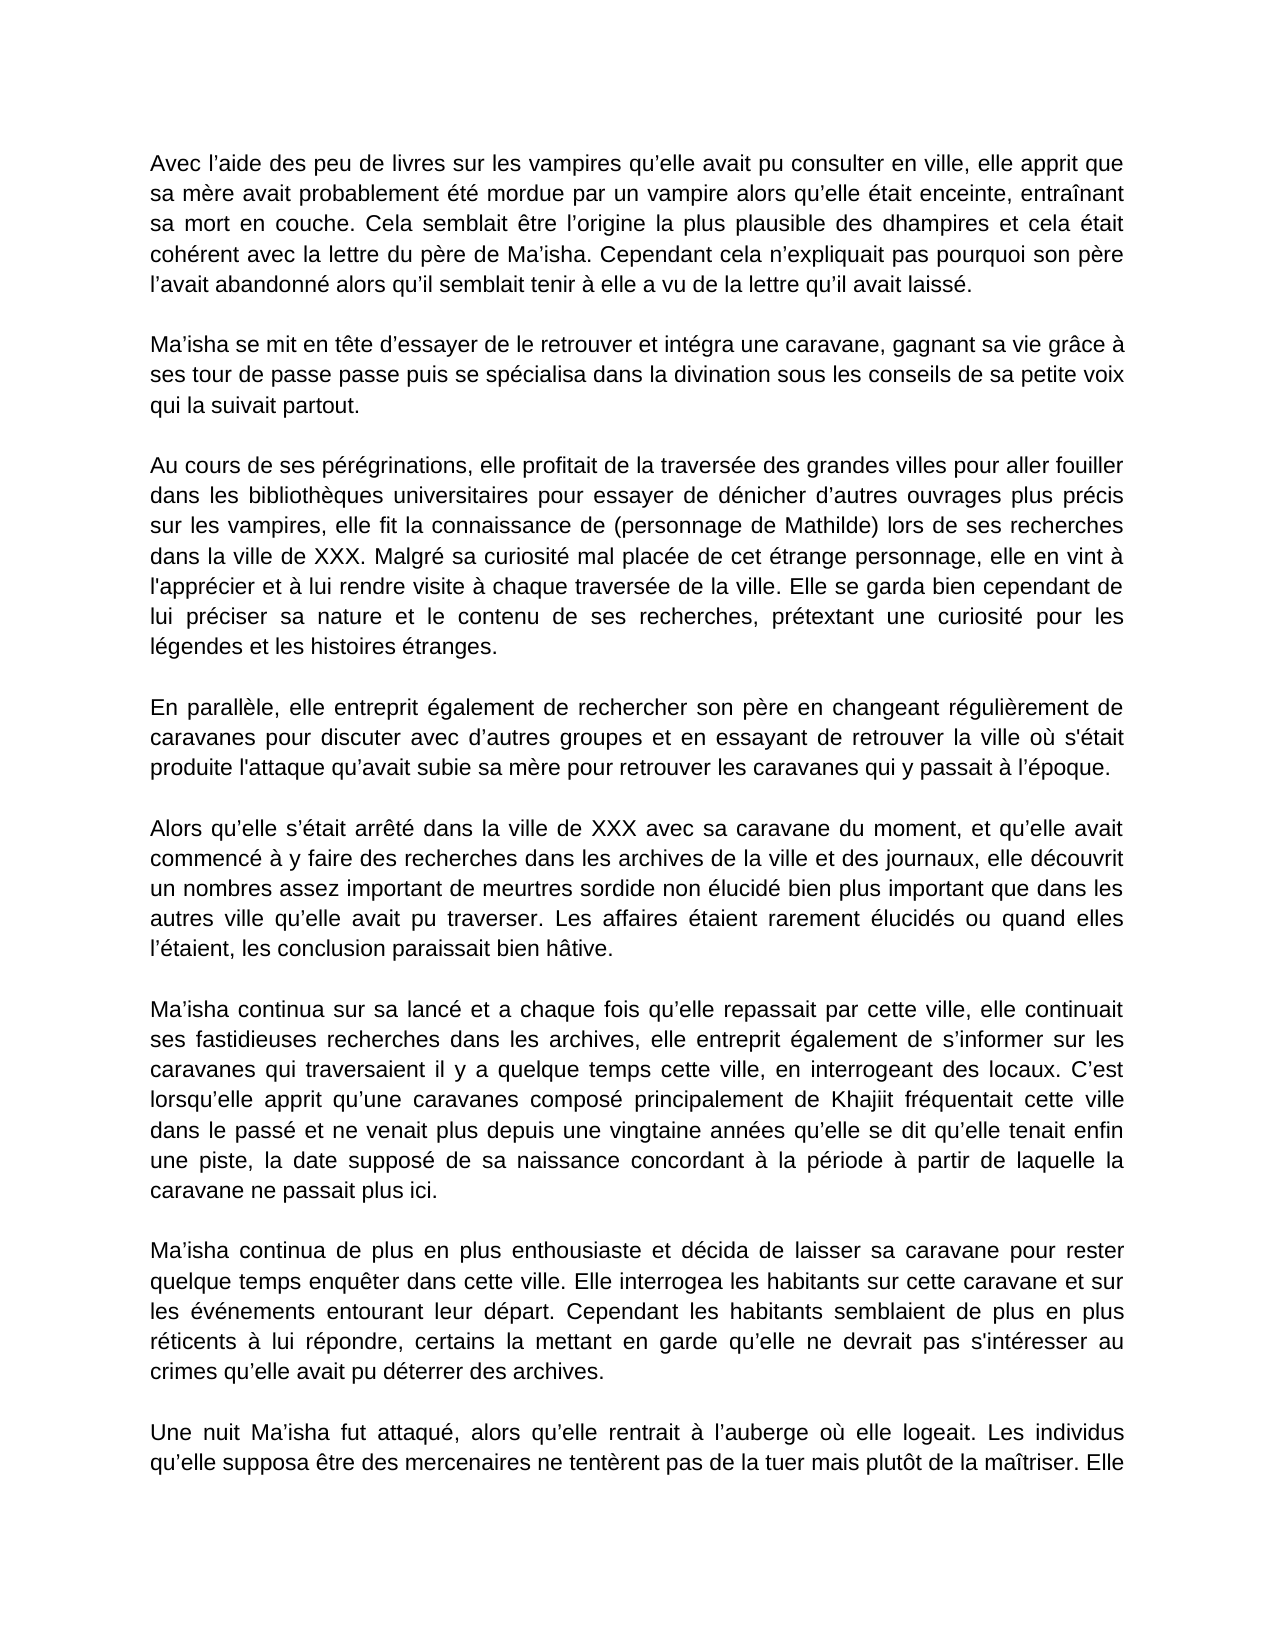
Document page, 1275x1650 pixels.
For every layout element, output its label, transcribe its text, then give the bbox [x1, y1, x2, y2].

text En parallèle, elle entreprit également de rechercher son père en changeant régulièrement de caravanes pour discuter avec d’autres groupes et en essayant de retrouver la ville où s'était produite l'attaque qu’avait subie sa mère pour retrouver les caravanes qui y passait à l’époque. [150, 694, 1125, 781]
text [150, 1419, 1125, 1475]
text Alors qu’elle s’était arrêté dans la ville de XXX avec sa caravane du moment, et qu’elle avait commencé à y faire des recherches dans les archives de la ville et des journaux, elle découvrit un nombres assez important de meurtres sordide non élucidé bien plus important que dans les autres ville qu’elle avait pu traverser. Les affaires étaient rarement élucidés ou quand elles l’étaient, les conclusion paraissait bien hâtive. [150, 814, 1125, 962]
text Ma’isha continua de plus en plus enthousiaste et décida de laisser sa caravane pour rester quelque temps enquêter dans cette ville. Elle interrogea les habitants sur cette caravane et sur les événements entourant leur départ. Cependant les habitants semblaient de plus en plus réticents à lui répondre, certains la mettant en garde qu’elle ne devrait pas s'intéresser au crimes qu’elle avait pu déterrer des archives. [150, 1237, 1125, 1385]
text Ma’isha continua sur sa lancé et a chaque fois qu’elle repassait par cette ville, elle continuait ses fastidieuses recherches dans les archives, elle entreprit également de s’informer sur les caravanes qui traversaient il y a quelque temps cette ville, en interrogeant des locaux. C’est lorsqu’elle apprit qu’une caravanes composé principalement de Khajiit fréquentait cette ville dans le passé et ne venait plus depuis une vingtaine années qu’elle se dit qu’elle tenait enfin une piste, la date supposé de sa naissance concordant à la période à partir de laquelle la caravane ne passait plus ici. [150, 996, 1125, 1203]
text Ma’isha se mit en tête d’essayer de le retrouver et intégra une caravane, gagnant sa vie grâce à ses tour de passe passe puis se spécialisa dans la divination sous les conseils de sa petite voix qui la suivait partout. [150, 331, 1125, 418]
text Au cours de ses pérégrinations, elle profitait de la traversée des grandes villes pour aller fouiller dans les bibliothèques universitaires pour essayer de dénicher d’autres ouvrages plus précis sur les vampires, elle fit la connaissance de (personnage de Mathilde) lors de ses recherches dans la ville de XXX. Malgré sa curiosité mal placée de cet étrange personnage, elle en vint à l'apprécier et à lui rendre visite à chaque traversée de la ville. Elle se garda bien cependant de lui préciser sa nature et le contenu de ses recherches, prétextant une curiosité pour les légendes et les histoires étranges. [150, 452, 1125, 660]
text Avec l’aide des peu de livres sur les vampires qu’elle avait pu consulter en ville, elle apprit que sa mère avait probablement été mordue par un vampire alors qu’elle était enceinte, entraînant sa mort en couche. Cela semblait être l’origine la plus plausible des dhampires et cela était cohérent avec la lettre du père de Ma’isha. Cependant cela n’expliquait pas pourquoi son père l’avait abandonné alors qu’il semblait tenir à elle a vu de la lettre qu’il avait laissé. [150, 150, 1125, 297]
